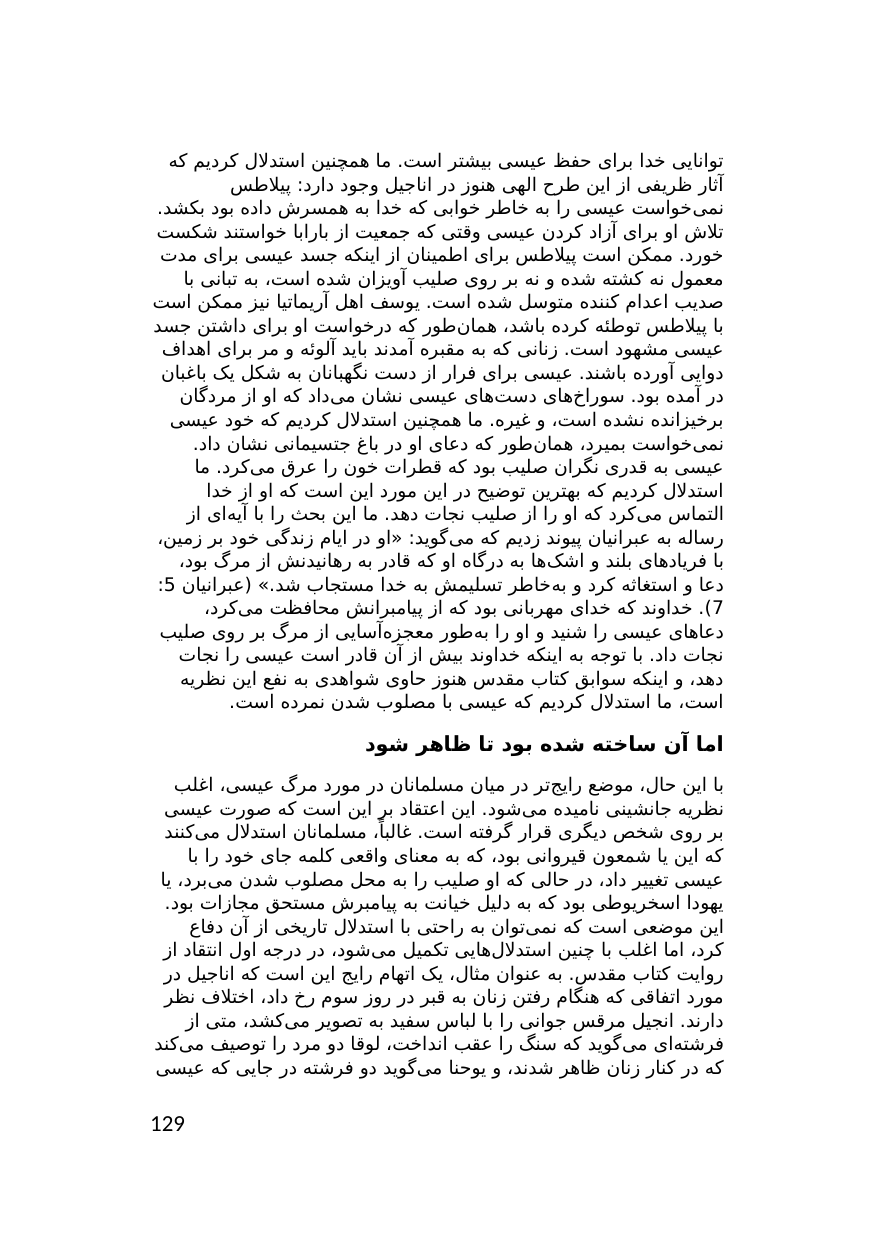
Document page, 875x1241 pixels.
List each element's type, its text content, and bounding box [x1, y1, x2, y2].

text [150, 774, 724, 1079]
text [150, 150, 724, 713]
text اما آن ساخته شده بود تا ظاهر شود [150, 732, 724, 756]
